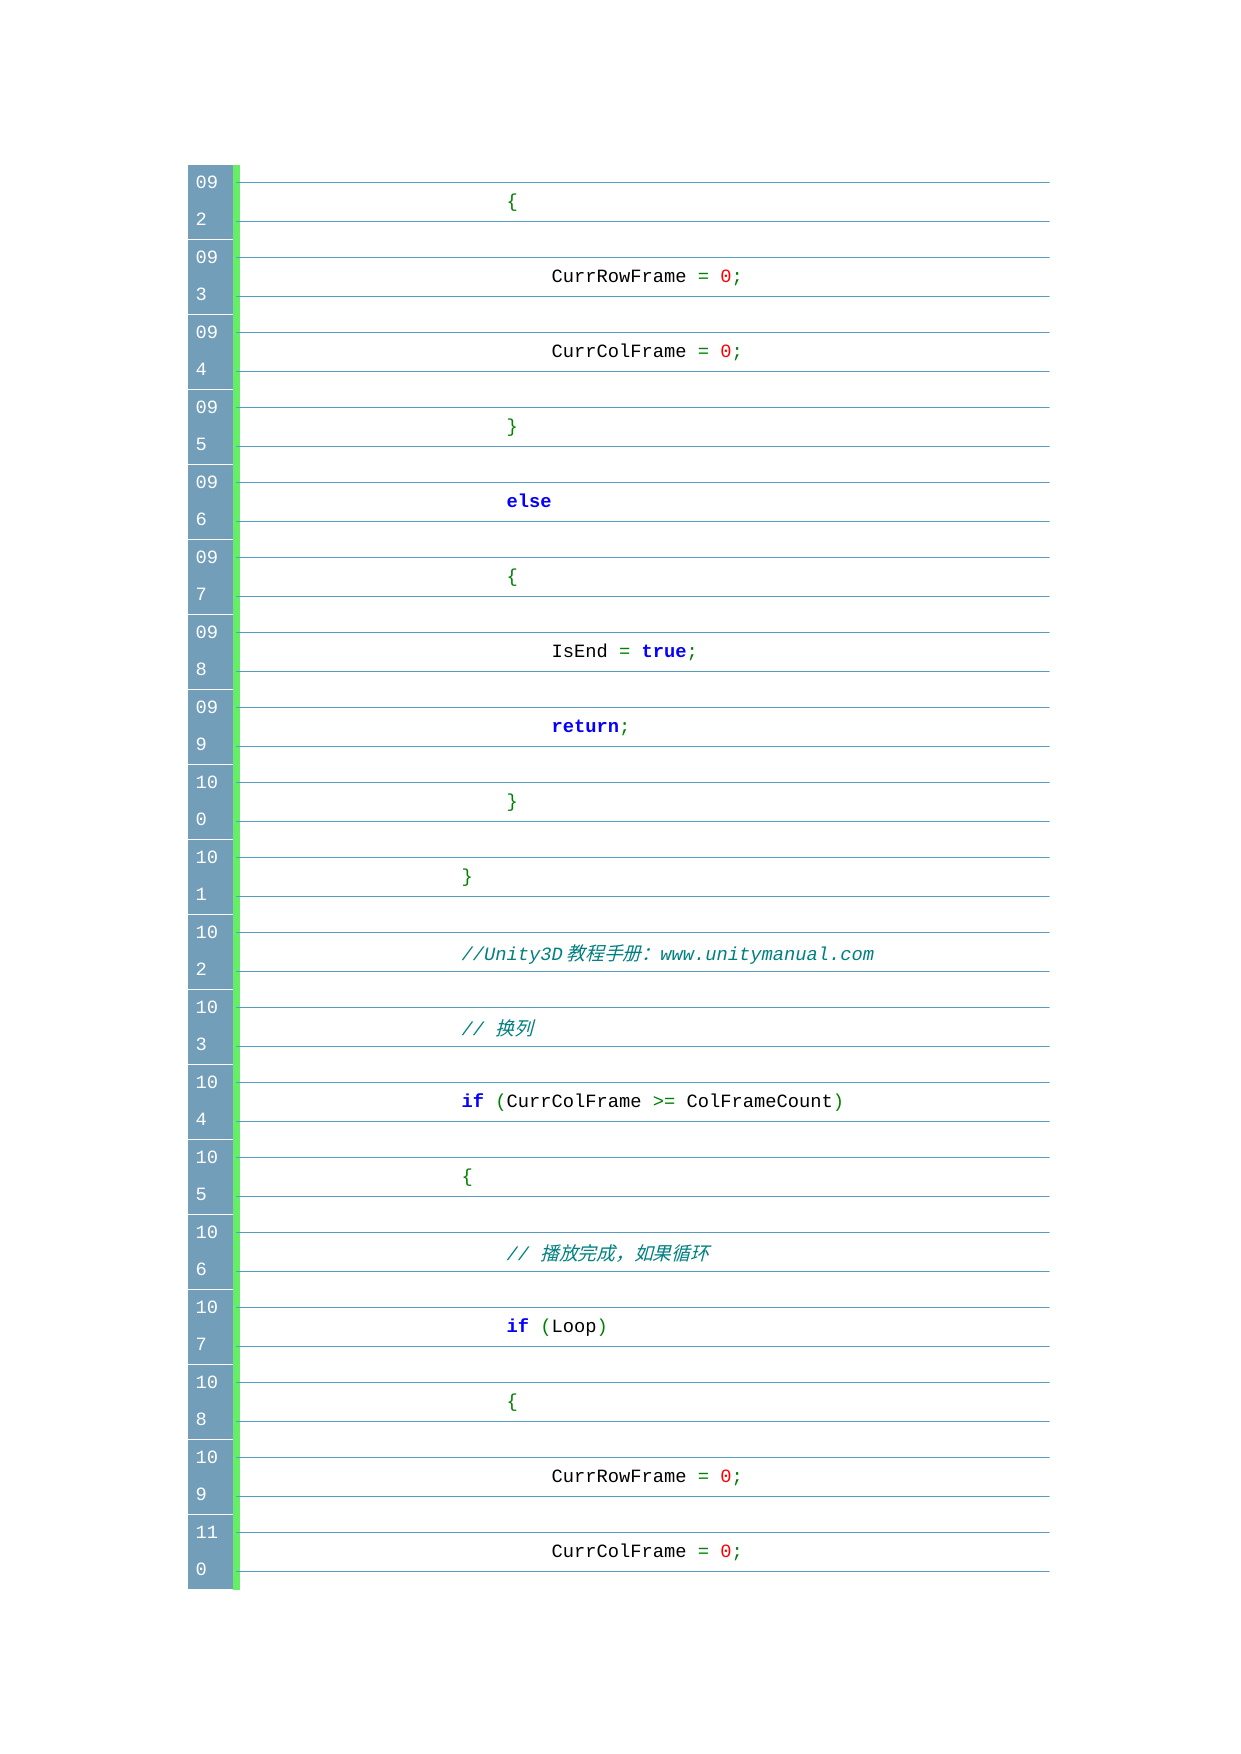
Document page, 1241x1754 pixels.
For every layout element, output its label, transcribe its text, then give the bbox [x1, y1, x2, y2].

table_cell 107 [188, 1290, 233, 1364]
table_cell { [240, 1365, 1053, 1439]
table_cell 103 [188, 990, 233, 1064]
table_cell } [240, 765, 1053, 839]
table_cell } [240, 390, 1053, 464]
table_cell //Unity3D教程手册：www.unitymanual.com [240, 915, 1053, 989]
table_cell 097 [188, 540, 233, 614]
table_cell 109 [188, 1440, 233, 1514]
table_cell 098 [188, 615, 233, 689]
table_cell { [240, 1140, 1053, 1214]
table_cell 101 [188, 840, 233, 914]
table_cell 095 [188, 390, 233, 464]
table_cell if (Loop) [240, 1290, 1053, 1364]
table_cell CurrColFrame = 0; [240, 1515, 1053, 1589]
table_cell 110 [188, 1515, 233, 1589]
table_cell 092 [188, 165, 233, 239]
table_cell 093 [188, 240, 233, 314]
table_cell 094 [188, 315, 233, 389]
table_cell CurrColFrame = 0; [240, 315, 1053, 389]
table_cell 100 [188, 765, 233, 839]
table_cell { [240, 165, 1053, 239]
table_cell } [240, 840, 1053, 914]
table_cell 099 [188, 690, 233, 764]
table_cell 102 [188, 915, 233, 989]
table_cell // 播放完成，如果循环 [240, 1215, 1053, 1289]
table_cell CurrRowFrame = 0; [240, 240, 1053, 314]
table_cell 106 [188, 1215, 233, 1289]
table_cell else [240, 465, 1053, 539]
table_cell 104 [188, 1065, 233, 1139]
table_cell 105 [188, 1140, 233, 1214]
table_cell 108 [188, 1365, 233, 1439]
table_cell return; [240, 690, 1053, 764]
table_cell CurrRowFrame = 0; [240, 1440, 1053, 1514]
table_cell 096 [188, 465, 233, 539]
table_cell { [240, 540, 1053, 614]
table_cell // 换列 [240, 990, 1053, 1064]
table_cell IsEnd = true; [240, 615, 1053, 689]
table_cell if (CurrColFrame >= ColFrameCount) [240, 1065, 1053, 1139]
